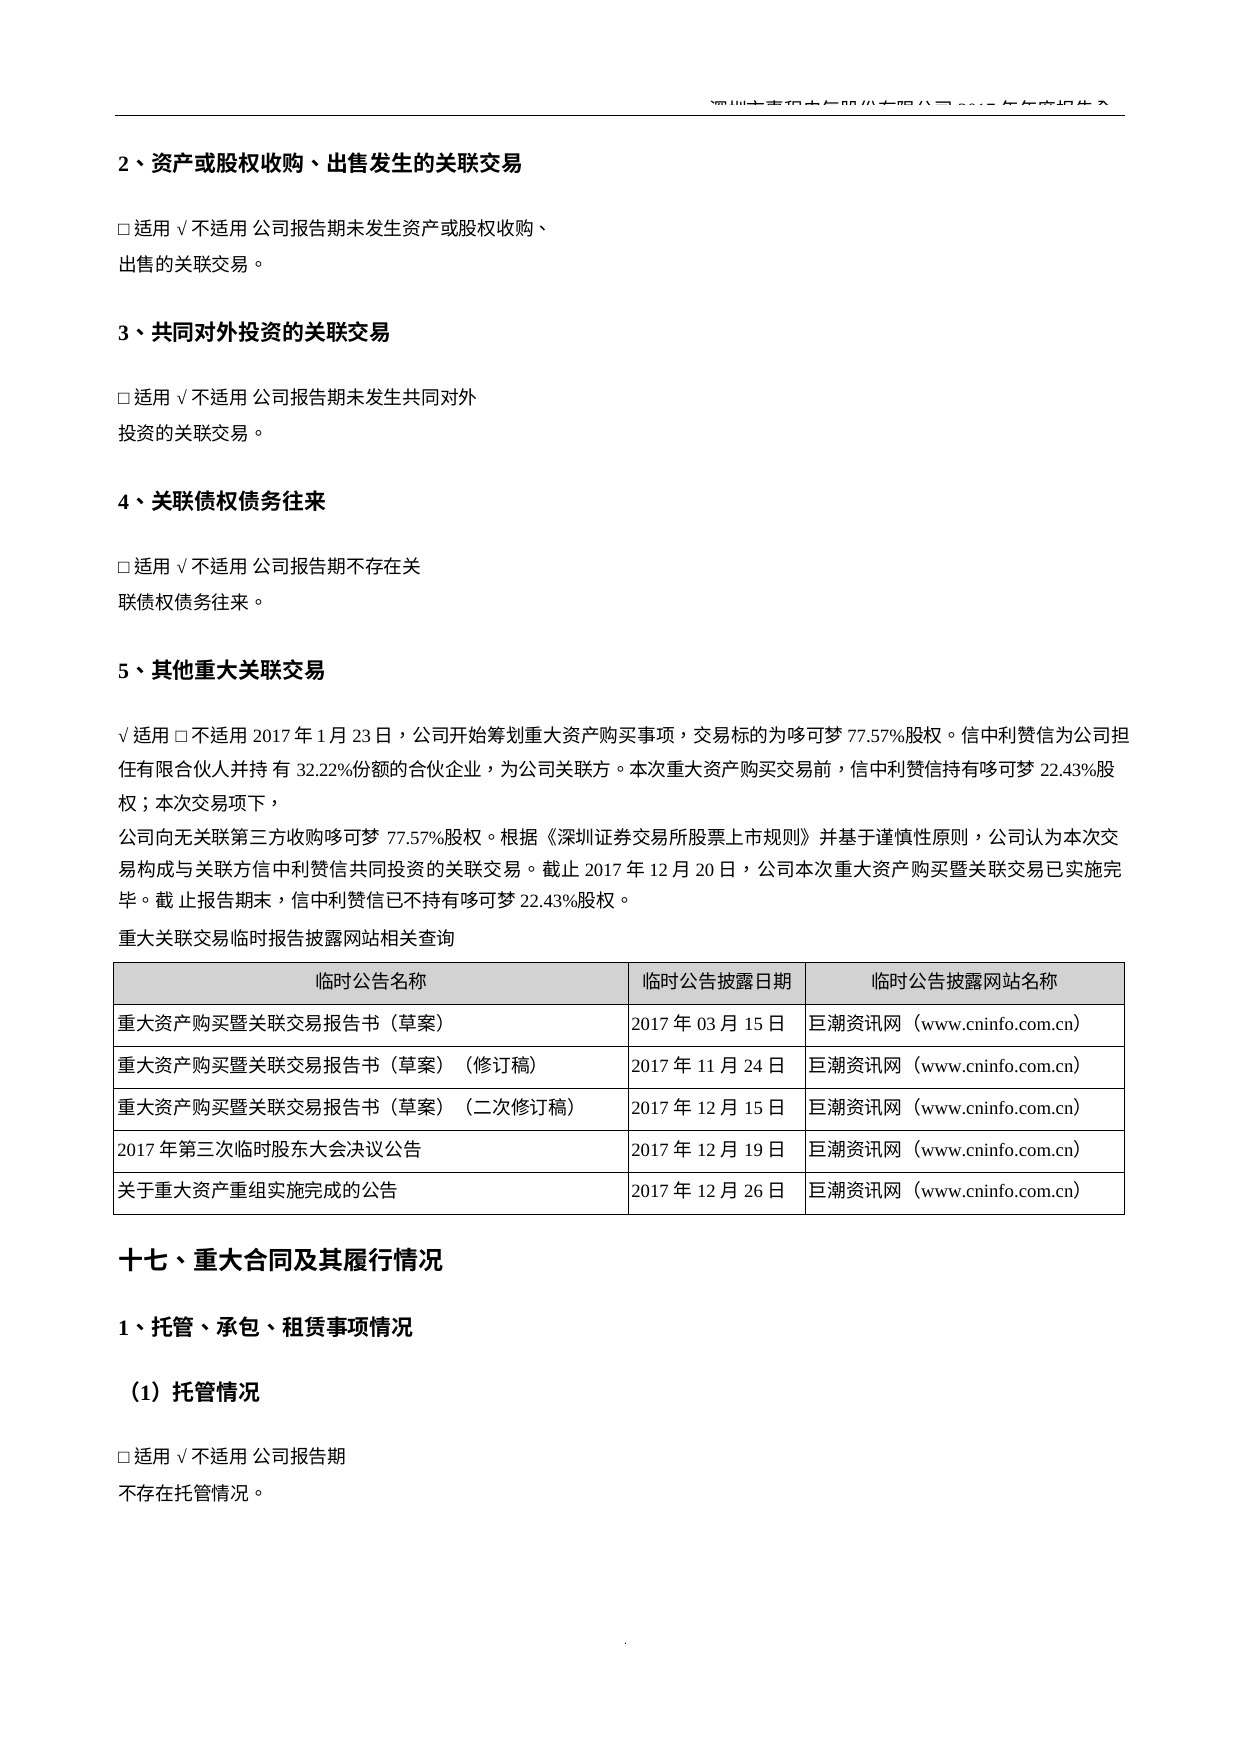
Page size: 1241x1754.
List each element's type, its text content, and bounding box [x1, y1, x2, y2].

text □ 适用 √ 不适用 公司报告期未发生资产或股权收购、出售的关联交易。 [118, 215, 570, 276]
text 公司向无关联第三方收购哆可梦 77.57%股权。根据《深圳证券交易所股票上市规则》并基于谨慎性原则，公司认为本次交 易构成与关联方信中利赞信共同投资的关联交易。截止2017年12月20日，公司本次重大资产购买暨关联交易已实施完毕。截 止报告期末，信中利赞信已不持有哆可梦22.43%股权。 [118, 824, 1123, 913]
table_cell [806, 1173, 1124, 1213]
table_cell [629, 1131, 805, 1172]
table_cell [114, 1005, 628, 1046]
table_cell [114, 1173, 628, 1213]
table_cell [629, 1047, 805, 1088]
subtitle 5、其他重大关联交易 [118, 655, 1132, 685]
text 重大关联交易临时报告披露网站相关查询 [118, 925, 1132, 951]
subtitle 2、资产或股权收购、出售发生的关联交易 [118, 148, 1132, 178]
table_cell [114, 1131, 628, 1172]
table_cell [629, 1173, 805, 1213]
text □ 适用 √ 不适用 公司报告期未发生共同对外投资的关联交易。 [118, 384, 495, 445]
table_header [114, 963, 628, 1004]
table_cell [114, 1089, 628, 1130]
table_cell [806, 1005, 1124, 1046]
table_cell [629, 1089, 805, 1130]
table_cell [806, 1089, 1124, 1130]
subtitle 1、托管、承包、租赁事项情况 [118, 1312, 1132, 1342]
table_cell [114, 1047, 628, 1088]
subtitle （1）托管情况 [118, 1377, 1132, 1407]
subtitle 4、关联债权债务往来 [118, 486, 1132, 516]
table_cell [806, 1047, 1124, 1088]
text □ 适用 √ 不适用 公司报告期不存在关联债权债务往来。 [118, 553, 439, 615]
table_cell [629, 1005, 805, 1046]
subtitle 十七、重大合同及其履行情况 [118, 1243, 1132, 1277]
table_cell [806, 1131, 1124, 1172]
text √ 适用 □ 不适用 2017年1月23日，公司开始筹划重大资产购买事项，交易标的为哆可梦77.57%股权。信中利赞信为公司担任有限合伙人并持 有 32.22%份额的合伙企业，为公司关联方。本次重大资产购买交易前，信中利赞信持有哆可梦 22.43%股权；本次交易项下， [118, 722, 1133, 816]
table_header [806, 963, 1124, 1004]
subtitle 3、共同对外投资的关联交易 [118, 317, 1132, 347]
text □ 适用 √ 不适用 公司报告期不存在托管情况。 [118, 1444, 364, 1505]
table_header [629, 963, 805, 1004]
